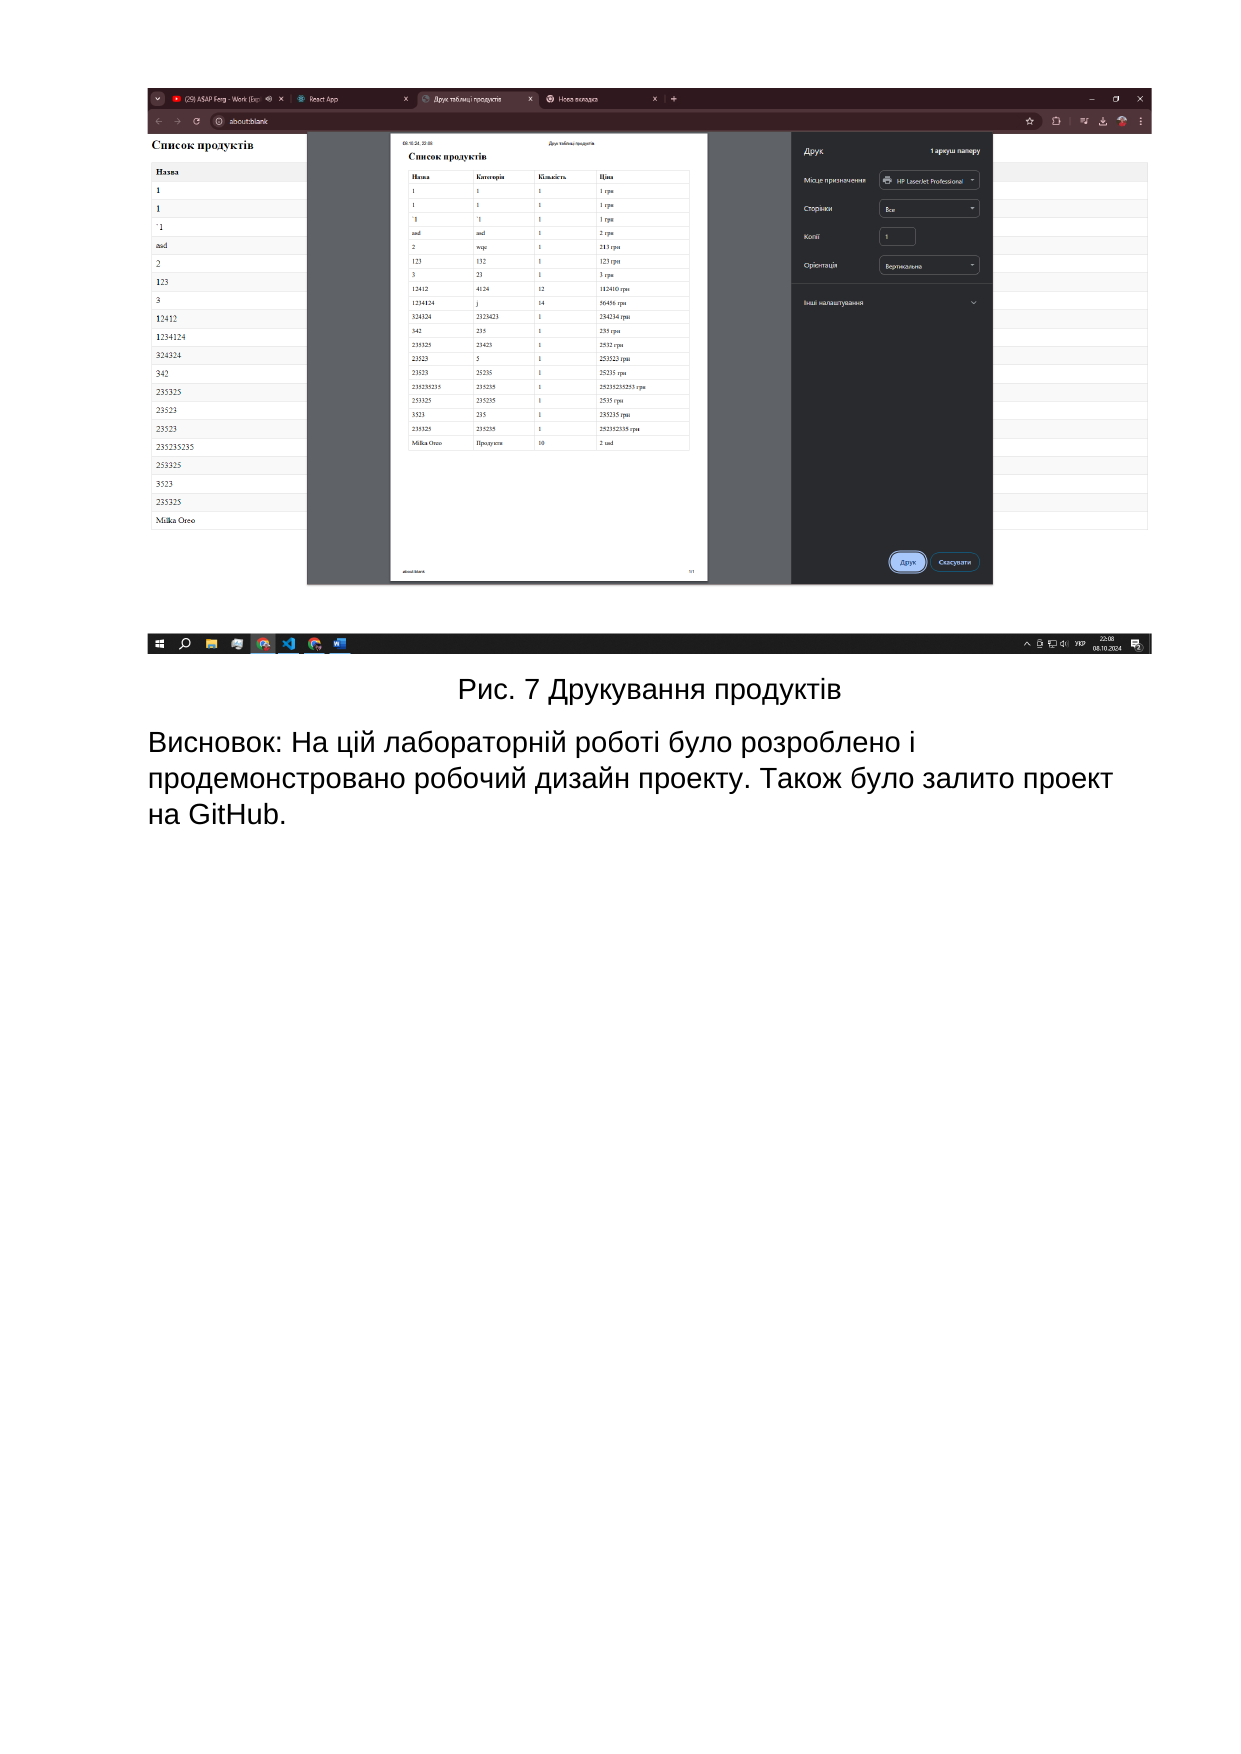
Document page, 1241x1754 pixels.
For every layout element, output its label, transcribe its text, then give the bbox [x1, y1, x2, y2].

text Рис. 7 Друкування продуктів [148, 672, 1152, 706]
text Висновок: На цій лабораторній роботі було розроблено і продемонстровано робочий дизайн проекту. Також було залито проект на GitHub. [148, 725, 1152, 831]
picture [147, 88, 1152, 654]
